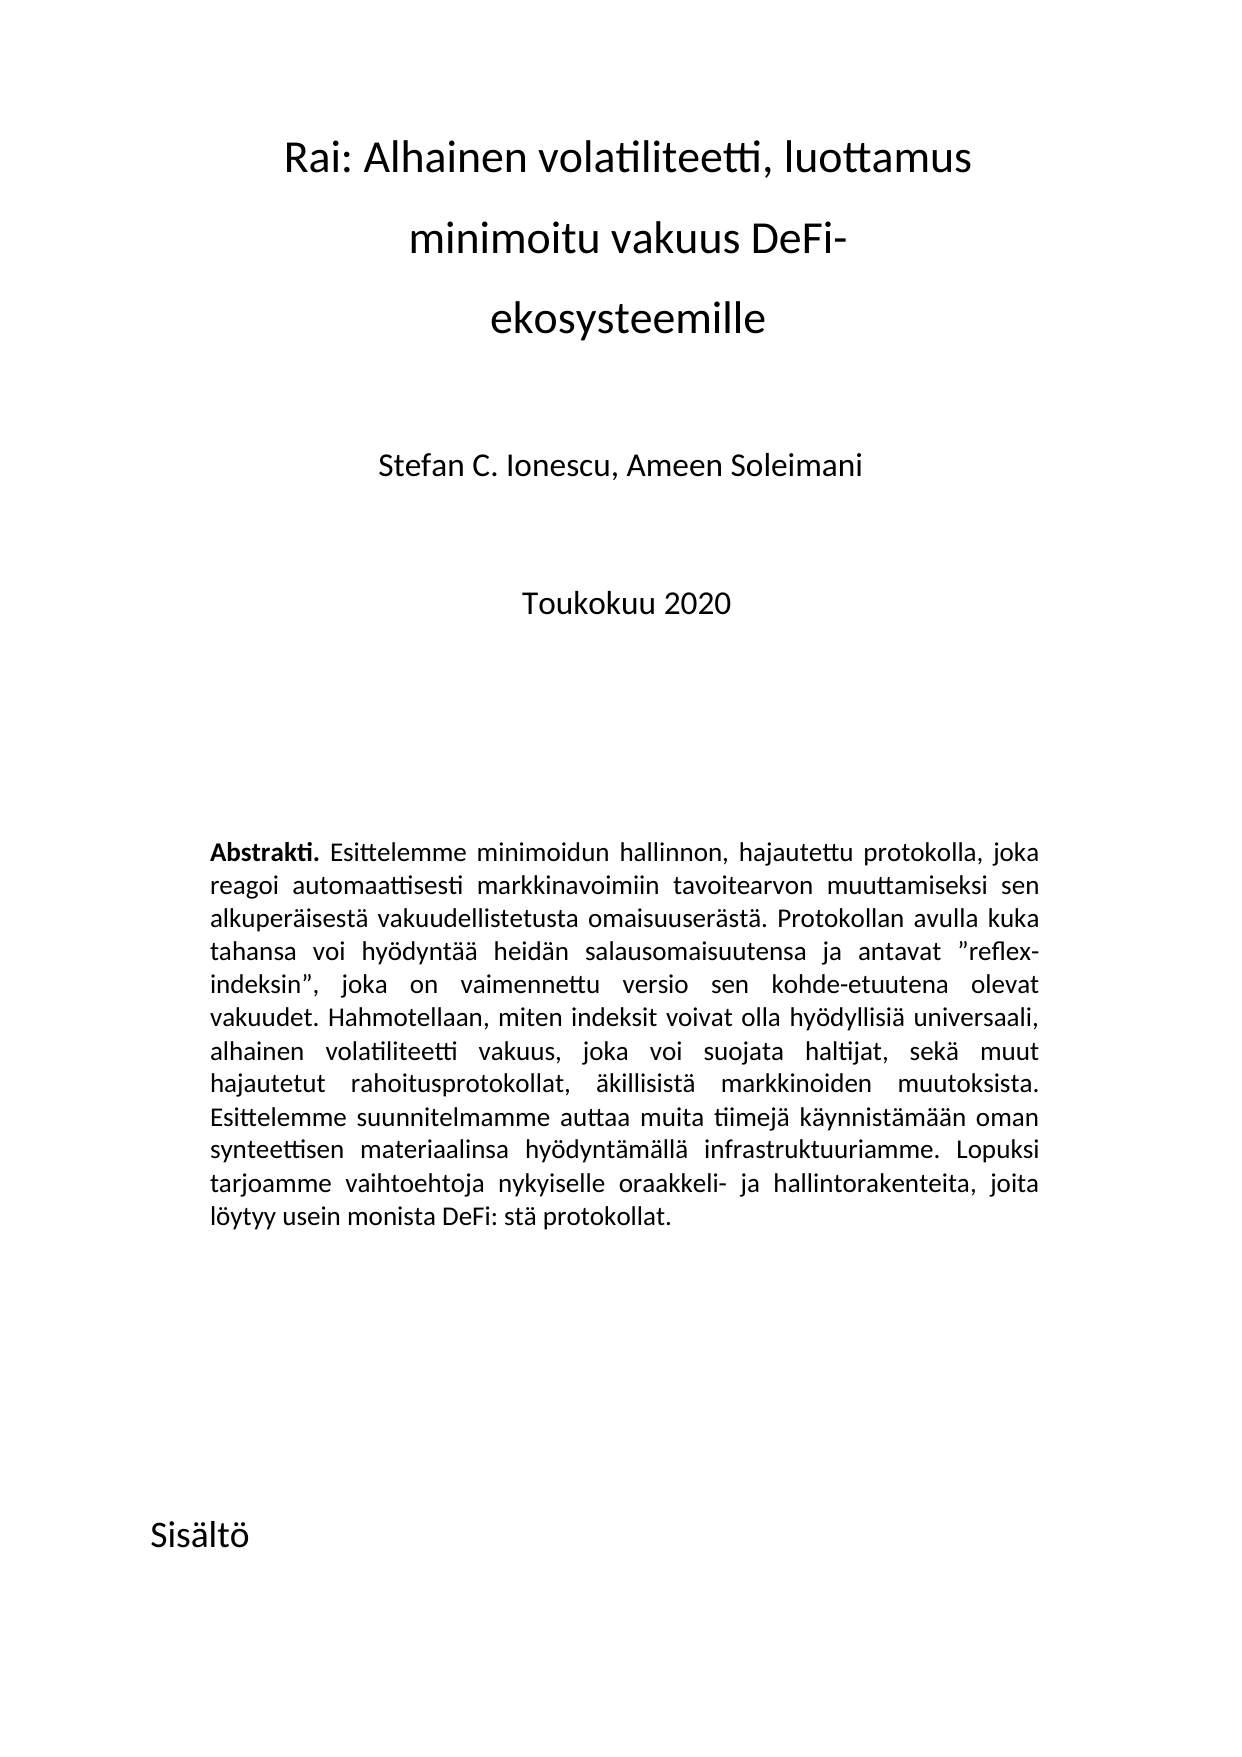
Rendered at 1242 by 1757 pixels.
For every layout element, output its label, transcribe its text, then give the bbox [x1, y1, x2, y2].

text Toukokuu 2020 [150, 582, 1103, 623]
text Stefan C. Ionescu, Ameen Soleimani [378, 444, 1103, 485]
text Rai: Alhainen volatiliteetti, luottamus minimoitu vakuus DeFi-ekosysteemille [279, 128, 977, 345]
text Sisältö [150, 1511, 1103, 1556]
text Abstrakti. Esittelemme minimoidun hallinnon, hajautettu protokolla, joka reagoi automaattisesti markkinavoimiin tavoitearvon muuttamiseksi sen alkuperäisestä vakuudellistetusta omaisuuserästä. Protokollan avulla kuka tahansa voi hyödyntää heidän salausomaisuutensa ja antavat ”reflex-indeksin”, joka on vaimennettu versio sen kohde-etuutena olevat vakuudet. Hahmotellaan, miten indeksit voivat olla hyödyllisiä universaali, alhainen volatiliteetti vakuus, joka voi suojata haltijat, sekä muut hajautetut rahoitusprotokollat, äkillisistä markkinoiden muutoksista. Esittelemme suunnitelmamme auttaa muita tiimejä käynnistämään oman synteettisen materiaalinsa hyödyntämällä infrastruktuuriamme. Lopuksi tarjoamme vaihtoehtoja nykyiselle oraakkeli- ja hallintorakenteita, joita löytyy usein monista DeFi: stä protokollat. [210, 836, 1040, 1232]
